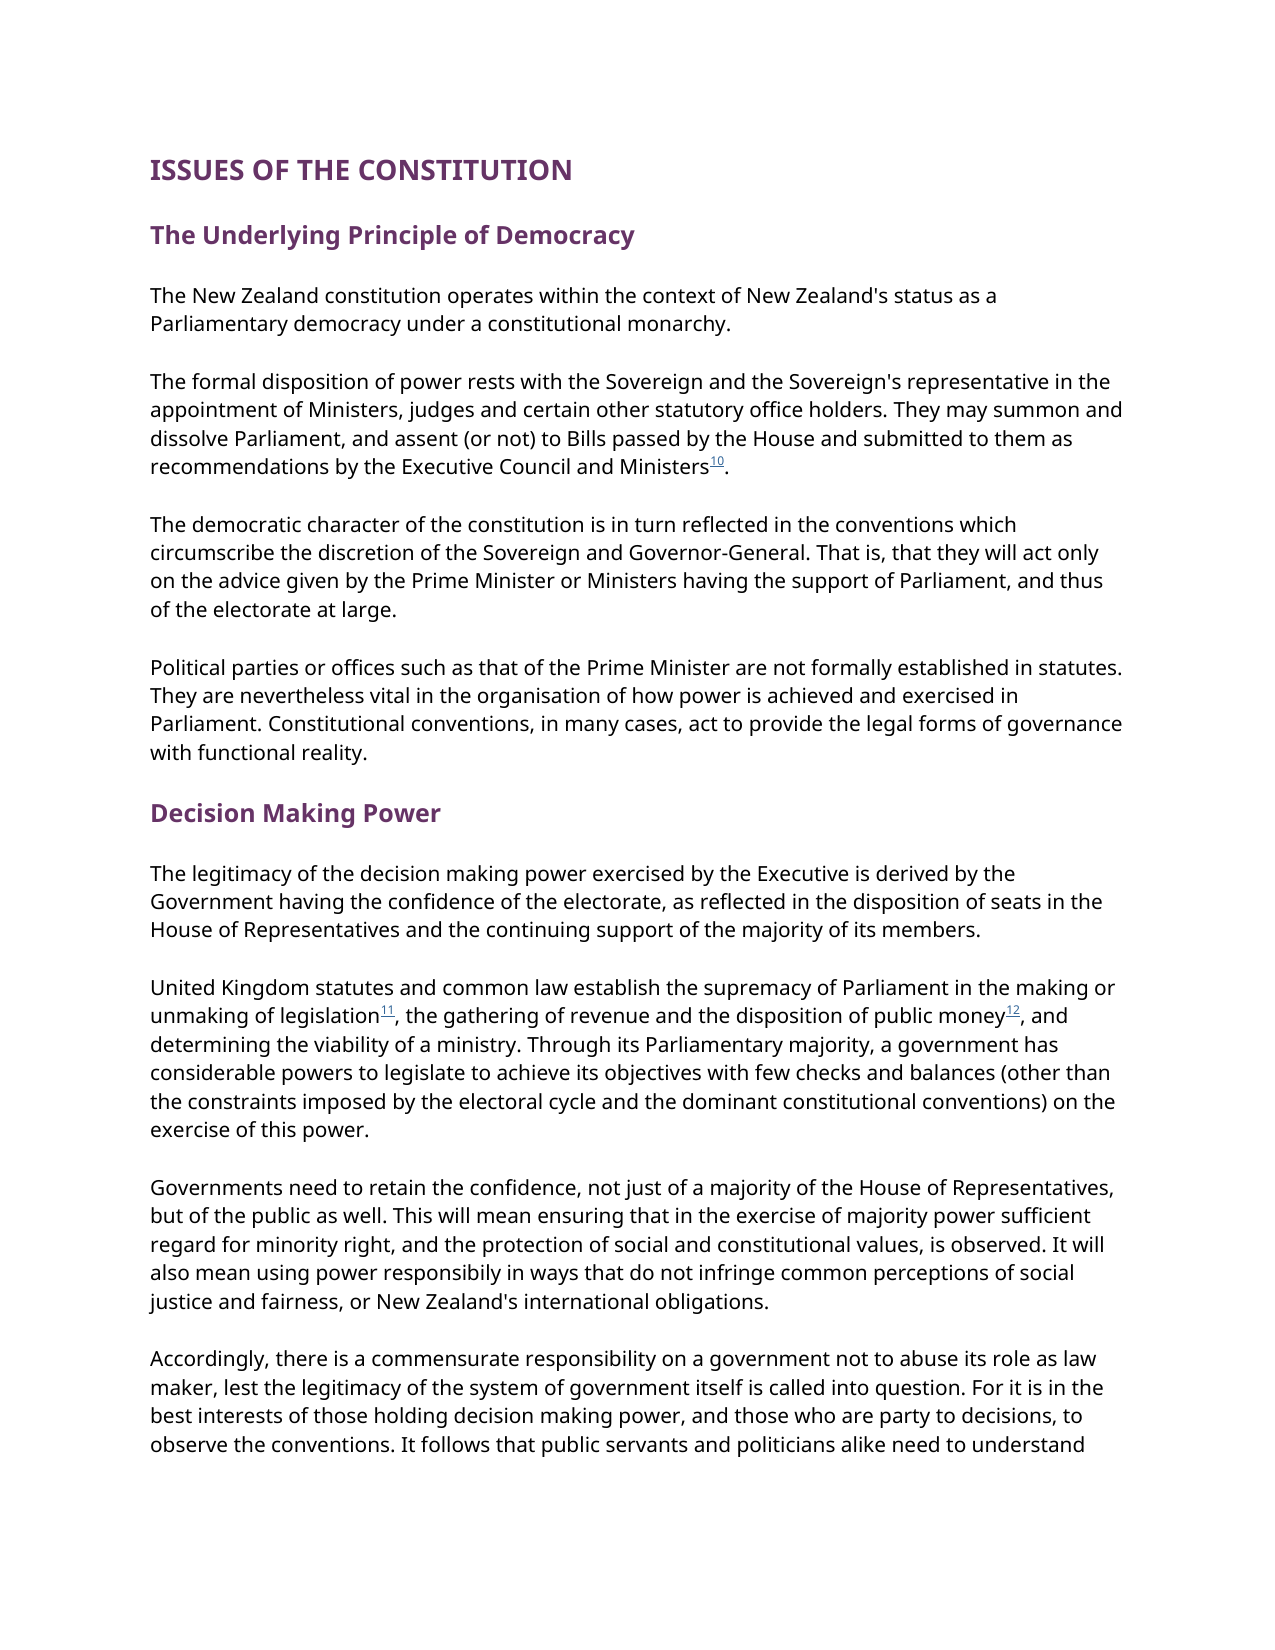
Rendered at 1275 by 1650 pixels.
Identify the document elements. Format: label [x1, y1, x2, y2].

table_header [150, 150, 1125, 1458]
